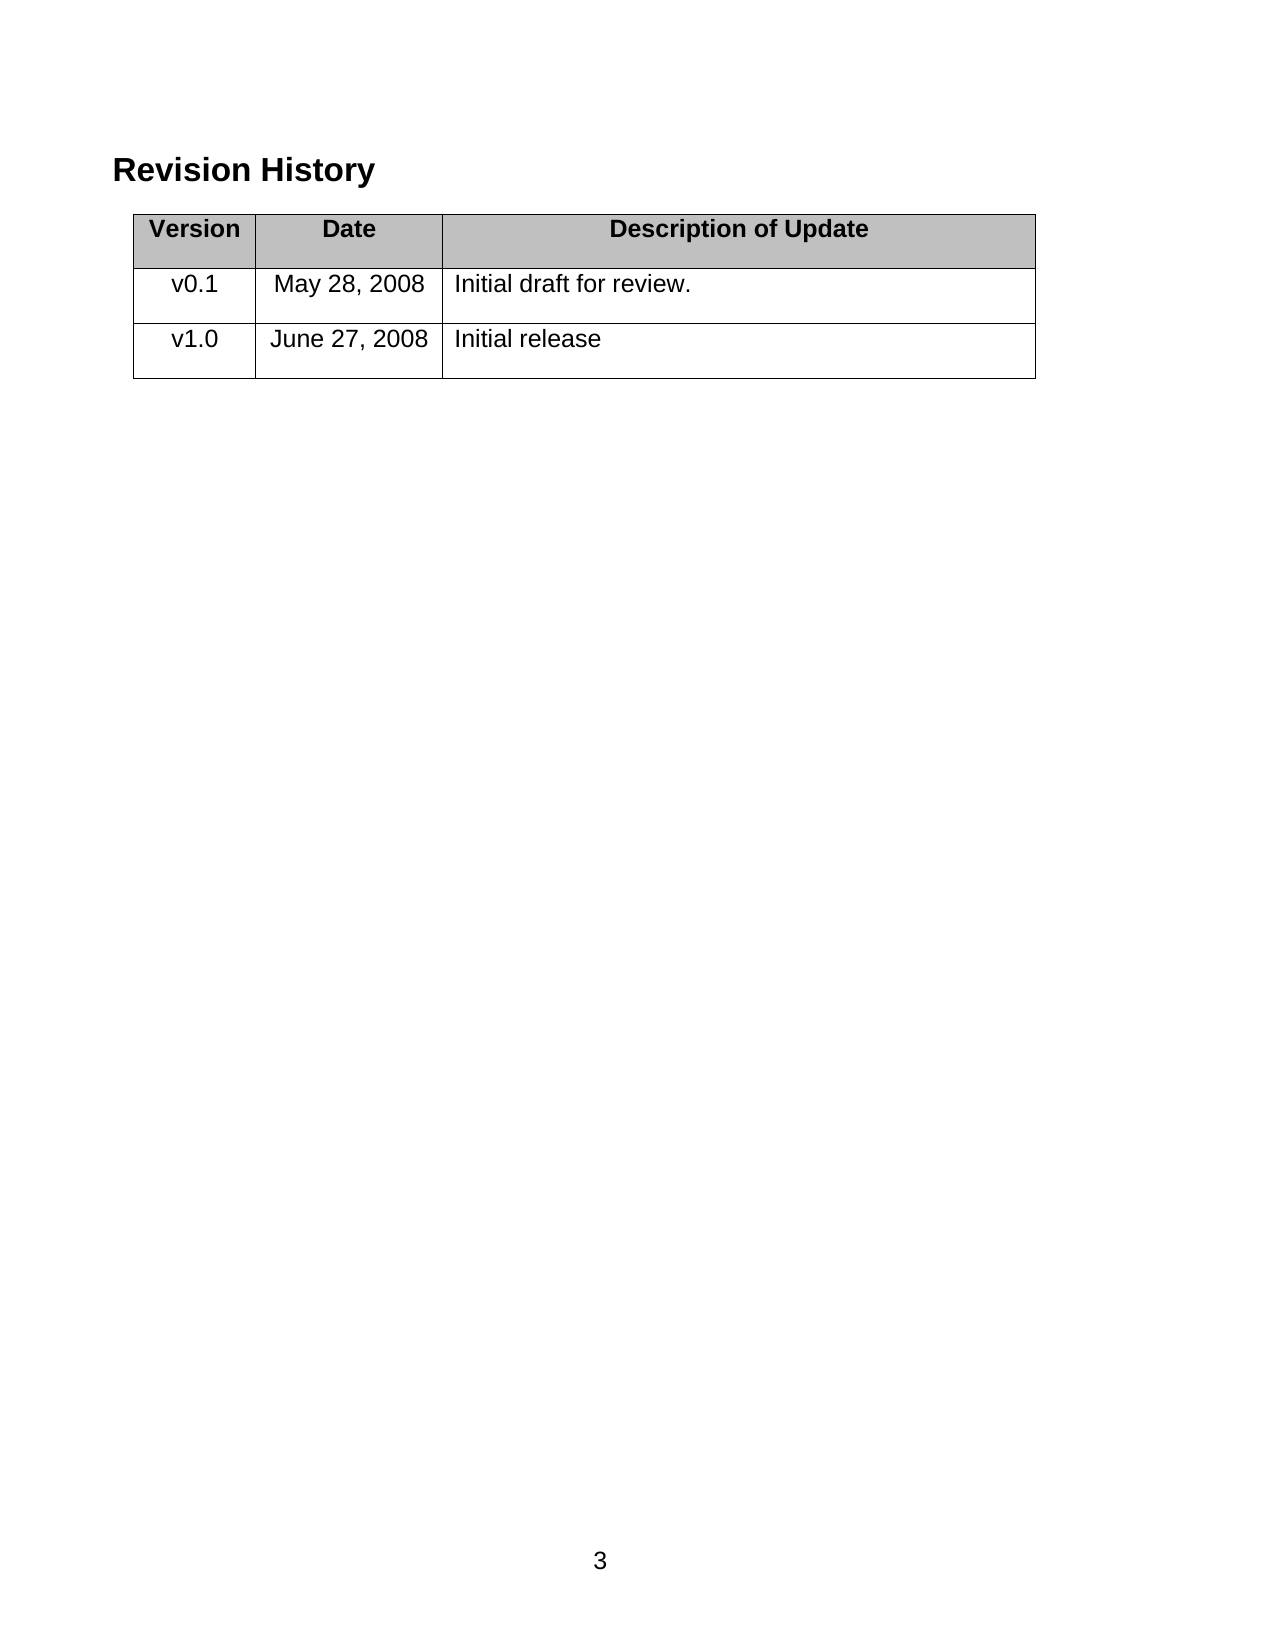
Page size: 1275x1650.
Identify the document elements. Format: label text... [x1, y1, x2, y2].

title Revision History [112, 150, 1087, 188]
table_cell May 28, 2008 [256, 269, 442, 323]
table_header Version [134, 215, 255, 268]
table_cell Initial release [443, 324, 1035, 378]
table_header Date [256, 215, 442, 268]
table_cell June 27, 2008 [256, 324, 442, 378]
table_cell Initial draft for review. [443, 269, 1035, 323]
table_cell v1.0 [134, 324, 255, 378]
table_cell v0.1 [134, 269, 255, 323]
table_header Description of Update [443, 215, 1035, 268]
